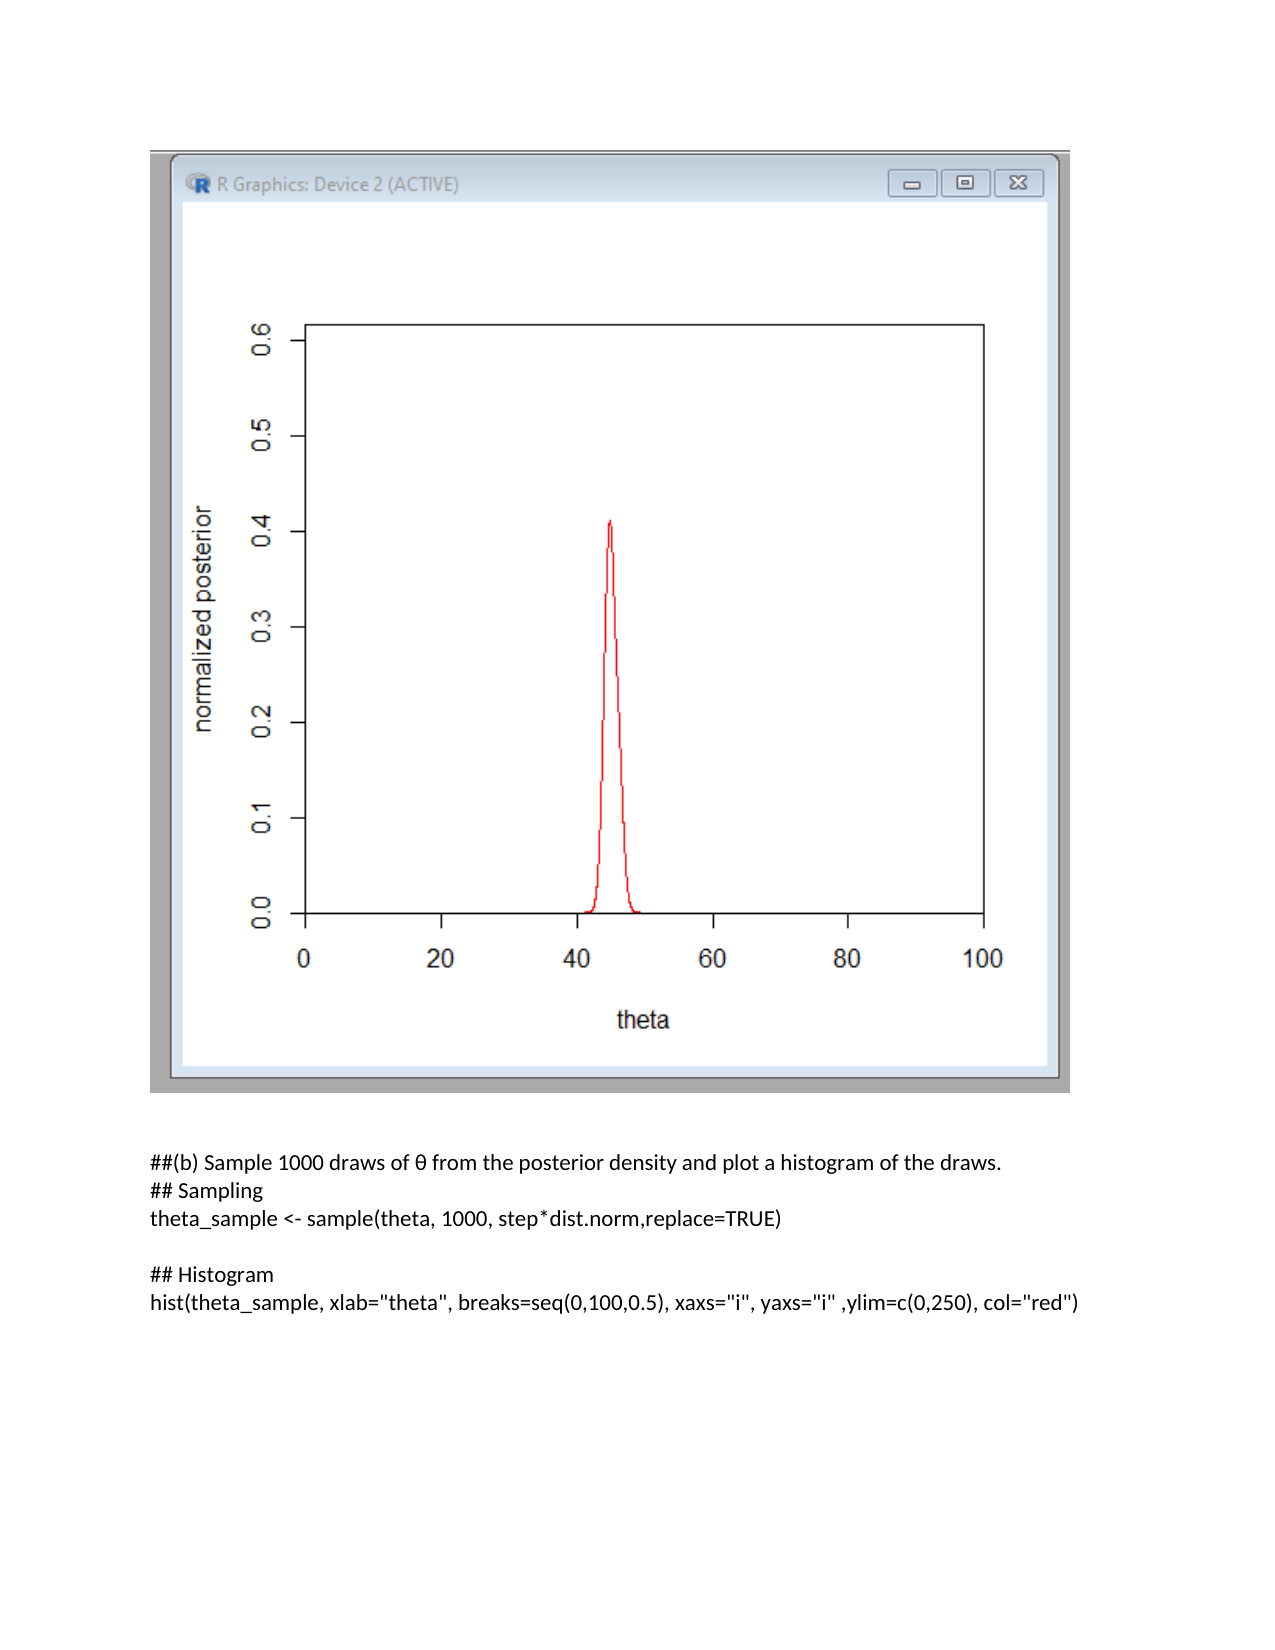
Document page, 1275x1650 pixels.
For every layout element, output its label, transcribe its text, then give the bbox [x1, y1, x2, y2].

text theta_sample <- sample(theta, 1000, step*dist.norm,replace=TRUE) [150, 1204, 1125, 1232]
text hist(theta_sample, xlab="theta", breaks=seq(0,100,0.5), xaxs="i", yaxs="i" ,ylim=c(0,250), col="red") [150, 1288, 1125, 1316]
text ## Sampling [150, 1176, 1125, 1204]
text ##(b) Sample 1000 draws of θ from the posterior density and plot a histogram of the draws. [150, 1148, 1125, 1176]
text ## Histogram [150, 1260, 1125, 1288]
picture [150, 150, 1071, 1093]
